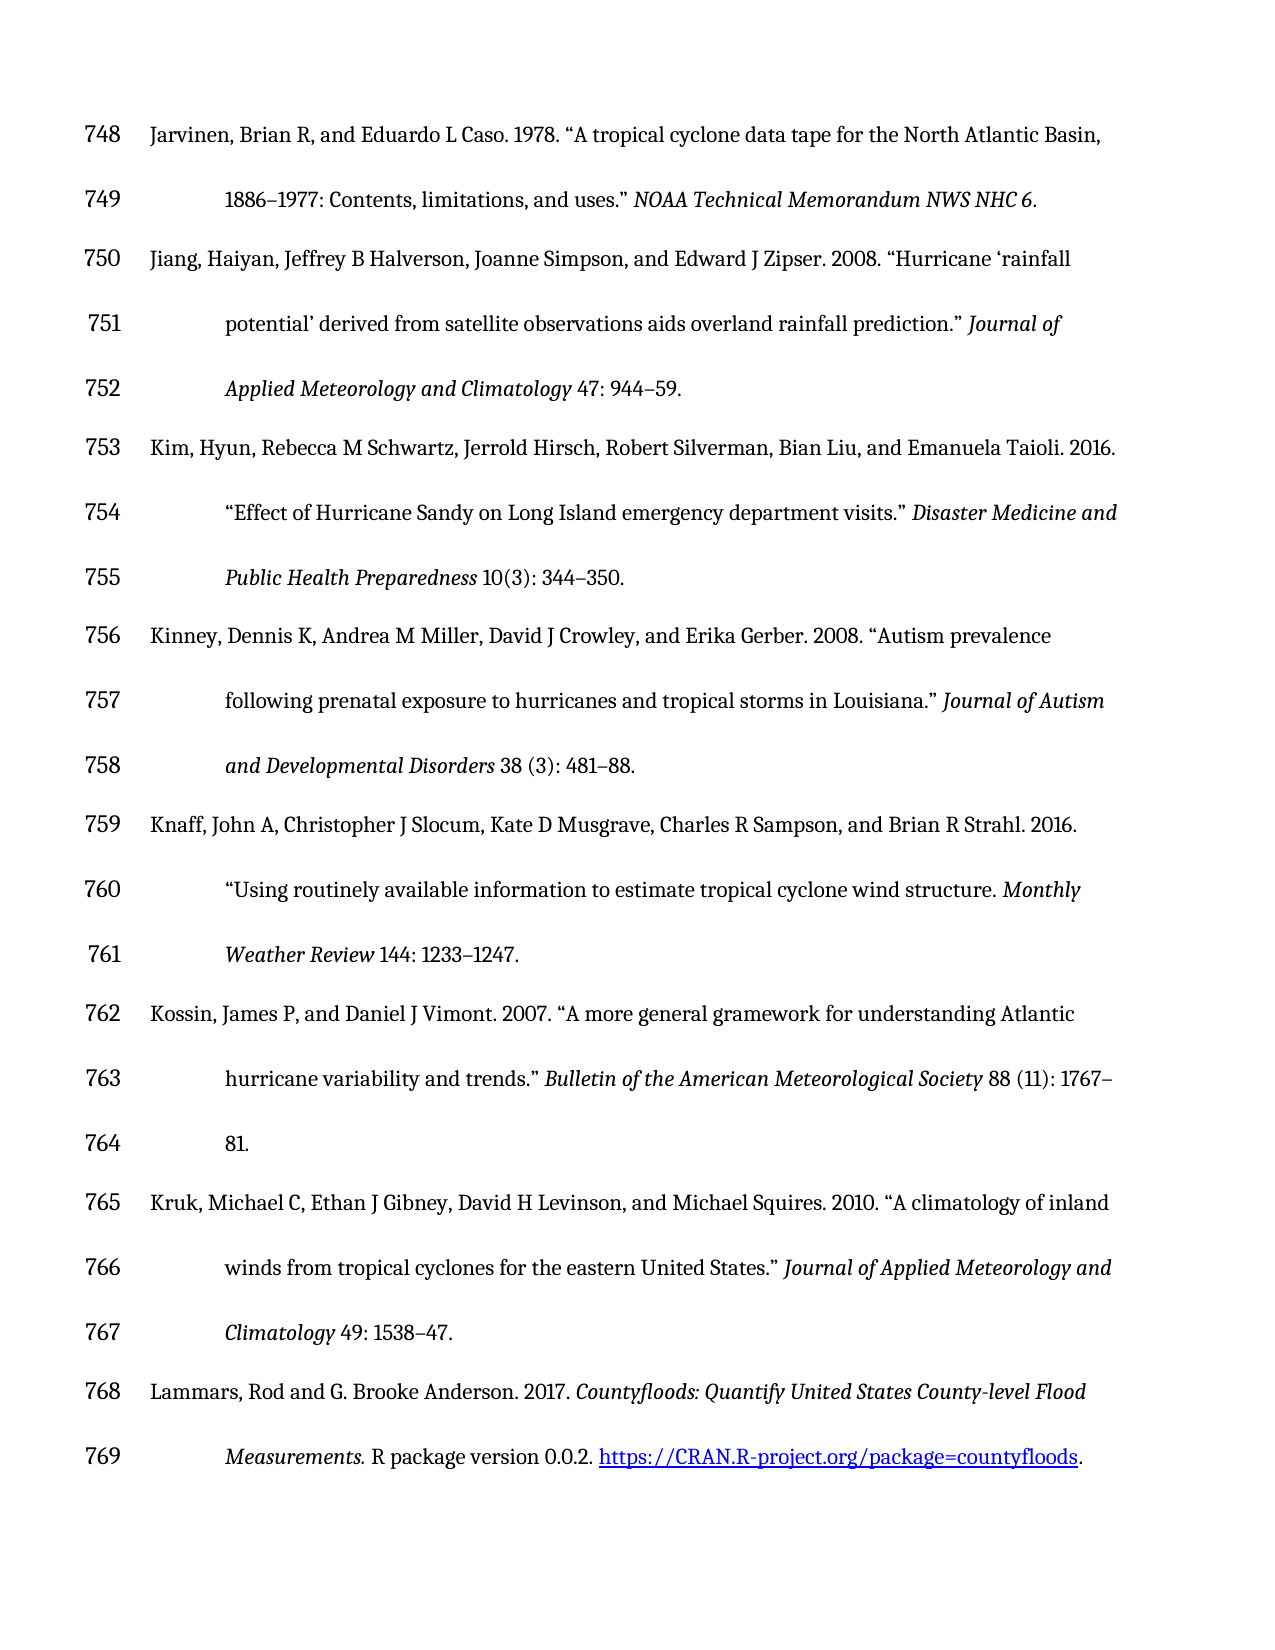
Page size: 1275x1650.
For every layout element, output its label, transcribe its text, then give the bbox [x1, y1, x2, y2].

text Kossin, James P, and Daniel J Vimont. 2007. “A more general gramework for understanding Atlantic hurricane variability and trends.” Bulletin of the American Meteorological Society 88 (11): 1767–81. [150, 998, 1125, 1161]
text Lammars, Rod and G. Brooke Anderson. 2017. Countyfloods: Quantify United States County-level Flood Measurements. R package version 0.0.2. https://CRAN.R-project.org/package=countyfloods. [150, 1376, 1125, 1473]
text Knaff, John A, Christopher J Slocum, Kate D Musgrave, Charles R Sampson, and Brian R Strahl. 2016. “Using routinely available information to estimate tropical cyclone wind structure. Monthly Weather Review 144: 1233–1247. [150, 809, 1125, 972]
text Kruk, Michael C, Ethan J Gibney, David H Levinson, and Michael Squires. 2010. “A climatology of inland winds from tropical cyclones for the eastern United States.” Journal of Applied Meteorology and Climatology 49: 1538–47. [150, 1187, 1125, 1349]
text Jiang, Haiyan, Jeffrey B Halverson, Joanne Simpson, and Edward J Zipser. 2008. “Hurricane ‘rainfall potential’ derived from satellite observations aids overland rainfall prediction.” Journal of Applied Meteorology and Climatology 47: 944–59. [150, 243, 1125, 405]
text Kinney, Dennis K, Andrea M Miller, David J Crowley, and Erika Gerber. 2008. “Autism prevalence following prenatal exposure to hurricanes and tropical storms in Louisiana.” Journal of Autism and Developmental Disorders 38 (3): 481–88. [150, 620, 1125, 783]
text Kim, Hyun, Rebecca M Schwartz, Jerrold Hirsch, Robert Silverman, Bian Liu, and Emanuela Taioli. 2016. “Effect of Hurricane Sandy on Long Island emergency department visits.” Disaster Medicine and Public Health Preparedness 10(3): 344–350. [150, 431, 1125, 594]
text Jarvinen, Brian R, and Eduardo L Caso. 1978. “A tropical cyclone data tape for the North Atlantic Basin, 1886–1977: Contents, limitations, and uses.” NOAA Technical Memorandum NWS NHC 6. [150, 119, 1125, 216]
